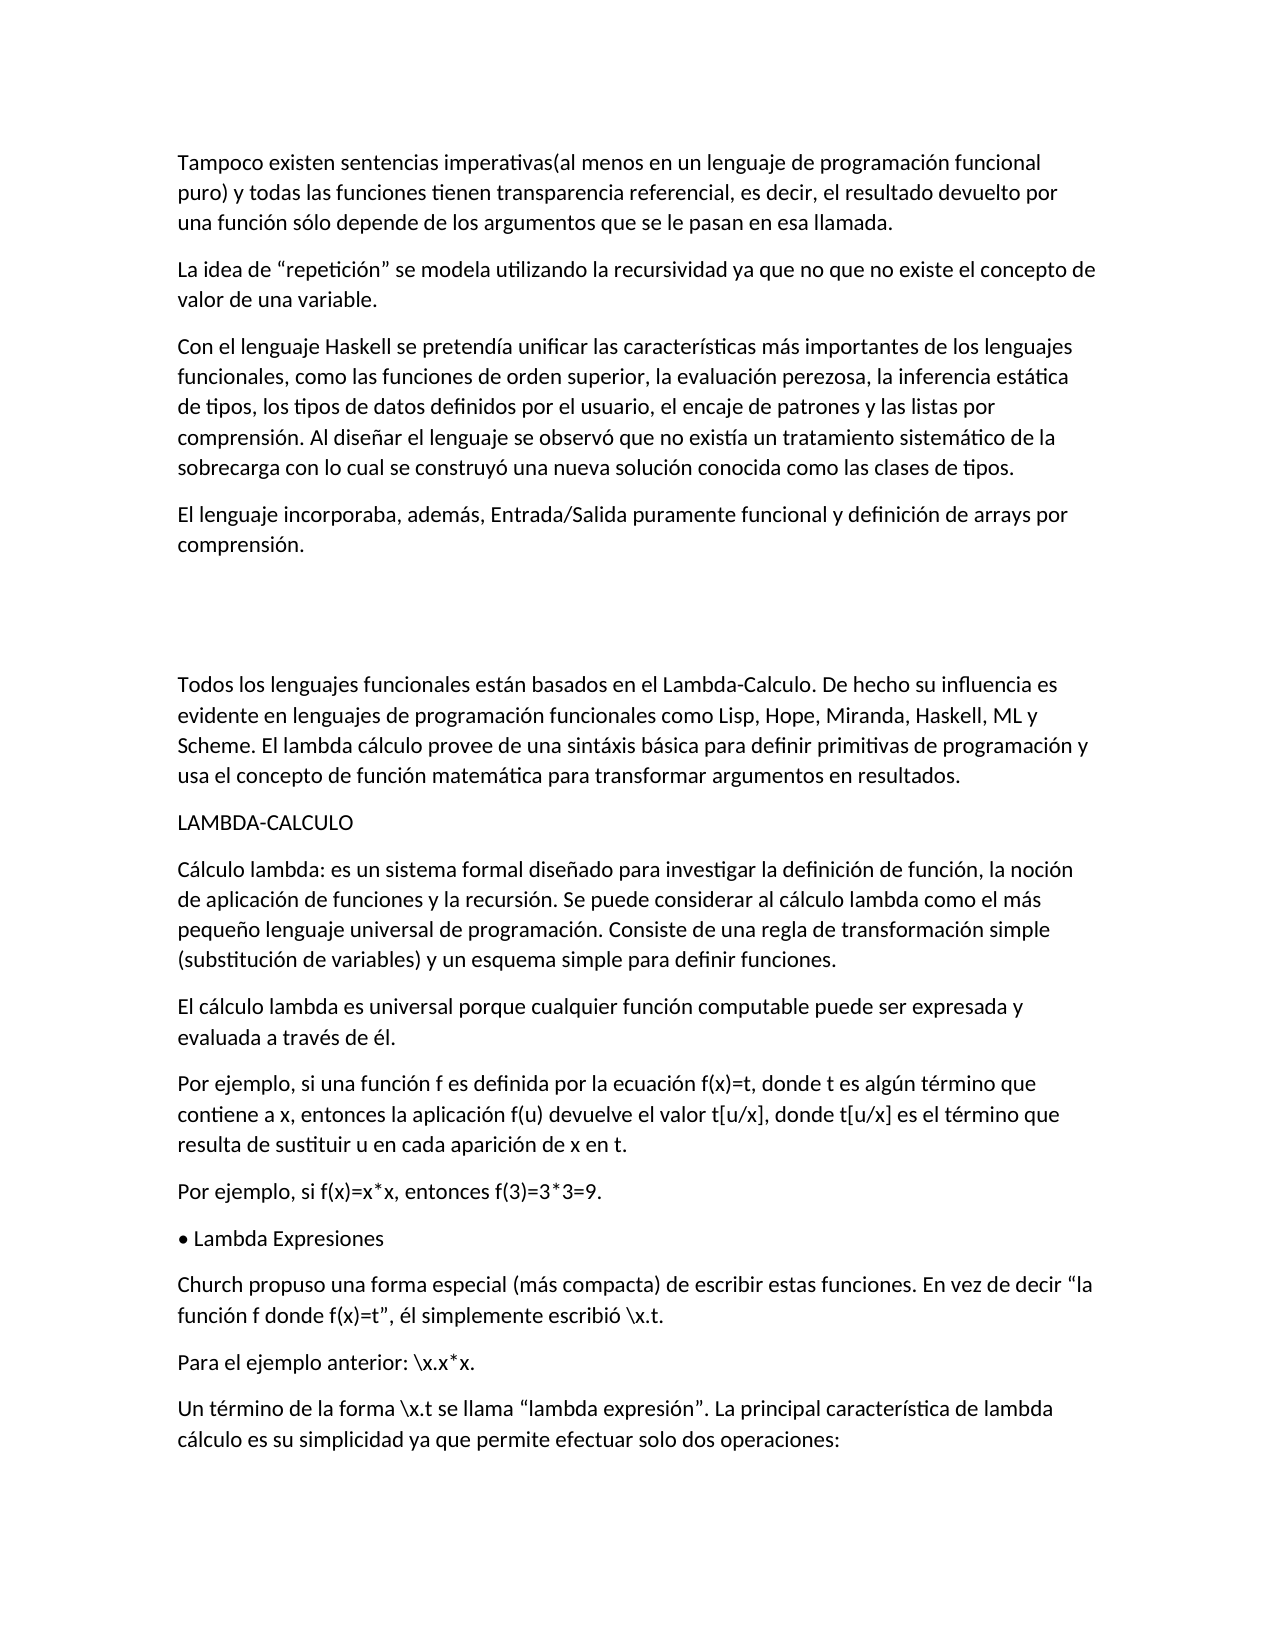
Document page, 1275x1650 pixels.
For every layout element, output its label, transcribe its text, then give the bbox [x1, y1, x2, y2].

text Un término de la forma \x.t se llama “lambda expresión”. La principal característica de lambda cálculo es su simplicidad ya que permite efectuar solo dos operaciones: [177, 1394, 1098, 1453]
text Por ejemplo, si una función f es definida por la ecuación f(x)=t, donde t es algún término que contiene a x, entonces la aplicación f(u) devuelve el valor t[u/x], donde t[u/x] es el término que resulta de sustituir u en cada aparición de x en t. [177, 1069, 1098, 1158]
text El lenguaje incorporaba, además, Entrada/Salida puramente funcional y definición de arrays por comprensión. [177, 500, 1098, 558]
text Cálculo lambda: es un sistema formal diseñado para investigar la definición de función, la noción de aplicación de funciones y la recursión. Se puede considerar al cálculo lambda como el más pequeño lenguaje universal de programación. Consiste de una regla de transformación simple (substitución de variables) y un esquema simple para definir funciones. [177, 855, 1098, 973]
text Tampoco existen sentencias imperativas(al menos en un lenguaje de programación funcional puro) y todas las funciones tienen transparencia referencial, es decir, el resultado devuelto por una función sólo depende de los argumentos que se le pasan en esa llamada. [177, 148, 1098, 236]
text Por ejemplo, si f(x)=x*x, entonces f(3)=3*3=9. [177, 1177, 1098, 1205]
text Todos los lenguajes funcionales están basados en el Lambda-Calculo. De hecho su influencia es evidente en lenguajes de programación funcionales como Lisp, Hope, Miranda, Haskell, ML y Scheme. El lambda cálculo provee de una sintáxis básica para definir primitivas de programación y usa el concepto de función matemática para transformar argumentos en resultados. [177, 671, 1098, 789]
text LAMBDA-CALCULO [177, 808, 1098, 836]
text Para el ejemplo anterior: \x.x*x. [177, 1348, 1098, 1376]
text Con el lenguaje Haskell se pretendía unificar las características más importantes de los lenguajes funcionales, como las funciones de orden superior, la evaluación perezosa, la inferencia estática de tipos, los tipos de datos definidos por el usuario, el encaje de patrones y las listas por comprensión. Al diseñar el lenguaje se observó que no existía un tratamiento sistemático de la sobrecarga con lo cual se construyó una nueva solución conocida como las clases de tipos. [177, 332, 1098, 481]
text El cálculo lambda es universal porque cualquier función computable puede ser expresada y evaluada a través de él. [177, 992, 1098, 1051]
text La idea de “repetición” se modela utilizando la recursividad ya que no que no existe el concepto de valor de una variable. [177, 255, 1098, 313]
text • Lambda Expresiones [177, 1224, 1098, 1252]
text Church propuso una forma especial (más compacta) de escribir estas funciones. En vez de decir “la función f donde f(x)=t”, él simplemente escribió \x.t. [177, 1271, 1098, 1329]
